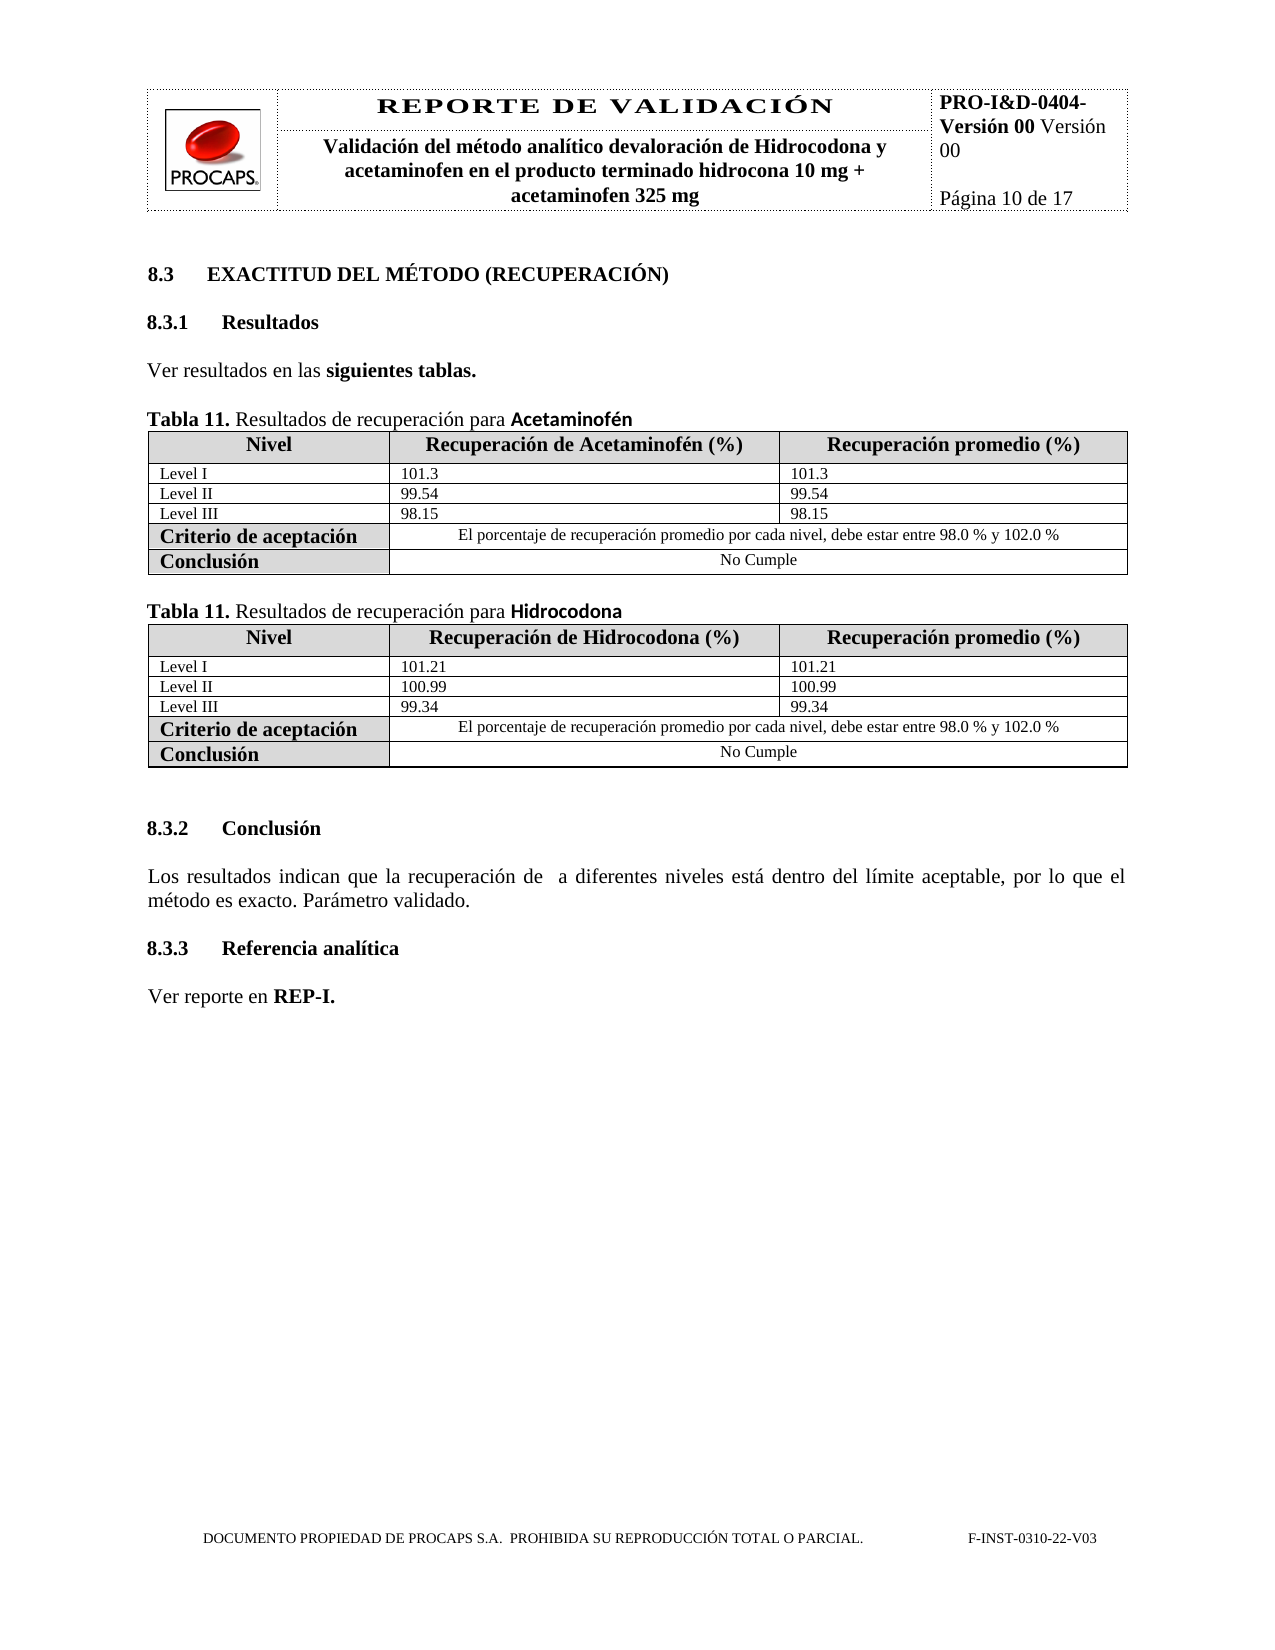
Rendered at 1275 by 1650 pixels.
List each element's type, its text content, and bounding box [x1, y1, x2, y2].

list Resultados [147, 309, 1127, 334]
table_cell El porcentaje de recuperación promedio por cada nivel, debe estar entre 98.0 % y 102.0 % [390, 524, 1127, 548]
list EXACTITUD DEL MÉTODO (RECUPERACIÓN) [148, 261, 1127, 286]
table_cell 99.54 [390, 484, 779, 503]
table_header Nivel [149, 432, 389, 463]
text Tabla 11. Resultados de recuperación para Acetaminofén [147, 406, 1127, 431]
list Referencia analítica [147, 936, 1127, 960]
text Los resultados indican que la recuperación de a diferentes niveles está dentro del límite aceptable, por lo que el método es exacto. Parámetro validado. [148, 864, 1127, 912]
list Conclusión [147, 816, 1127, 839]
table_cell Conclusión [149, 550, 389, 573]
text Ver reporte en REP-I. [148, 984, 1127, 1008]
table_header Recuperación de Acetaminofén (%) [390, 432, 779, 463]
table_cell Criterio de aceptación [149, 524, 389, 548]
table_cell 98.15 [780, 504, 1127, 523]
table_header Recuperación de Hidrocodona (%) [390, 625, 779, 656]
table_cell 100.99 [780, 677, 1127, 696]
table_cell 101.21 [780, 657, 1127, 676]
table_cell 99.34 [390, 697, 779, 716]
table_cell No Cumple [390, 550, 1127, 573]
picture [165, 109, 261, 191]
text Ver resultados en las siguientes tablas. [147, 358, 1127, 382]
table_cell Level II [149, 677, 389, 696]
table_cell 99.54 [780, 484, 1127, 503]
table_header Recuperación promedio (%) [780, 625, 1127, 656]
table_header Nivel [149, 625, 389, 656]
table_cell 100.99 [390, 677, 779, 696]
table_cell Conclusión [149, 742, 389, 766]
table_cell 101.3 [390, 464, 779, 483]
table_cell 98.15 [390, 504, 779, 523]
table_cell Criterio de aceptación [149, 717, 389, 741]
table_cell No Cumple [390, 742, 1127, 766]
table_cell Level III [149, 504, 389, 523]
text Tabla 11. Resultados de recuperación para Hidrocodona [147, 599, 1127, 624]
table_header Recuperación promedio (%) [780, 432, 1127, 463]
table_cell El porcentaje de recuperación promedio por cada nivel, debe estar entre 98.0 % y 102.0 % [390, 717, 1127, 741]
table_cell 101.21 [390, 657, 779, 676]
table_cell 101.3 [780, 464, 1127, 483]
table_cell Level III [149, 697, 389, 716]
table_cell 99.34 [780, 697, 1127, 716]
table_cell Level I [149, 464, 389, 483]
table_cell Level II [149, 484, 389, 503]
table_cell Level I [149, 657, 389, 676]
